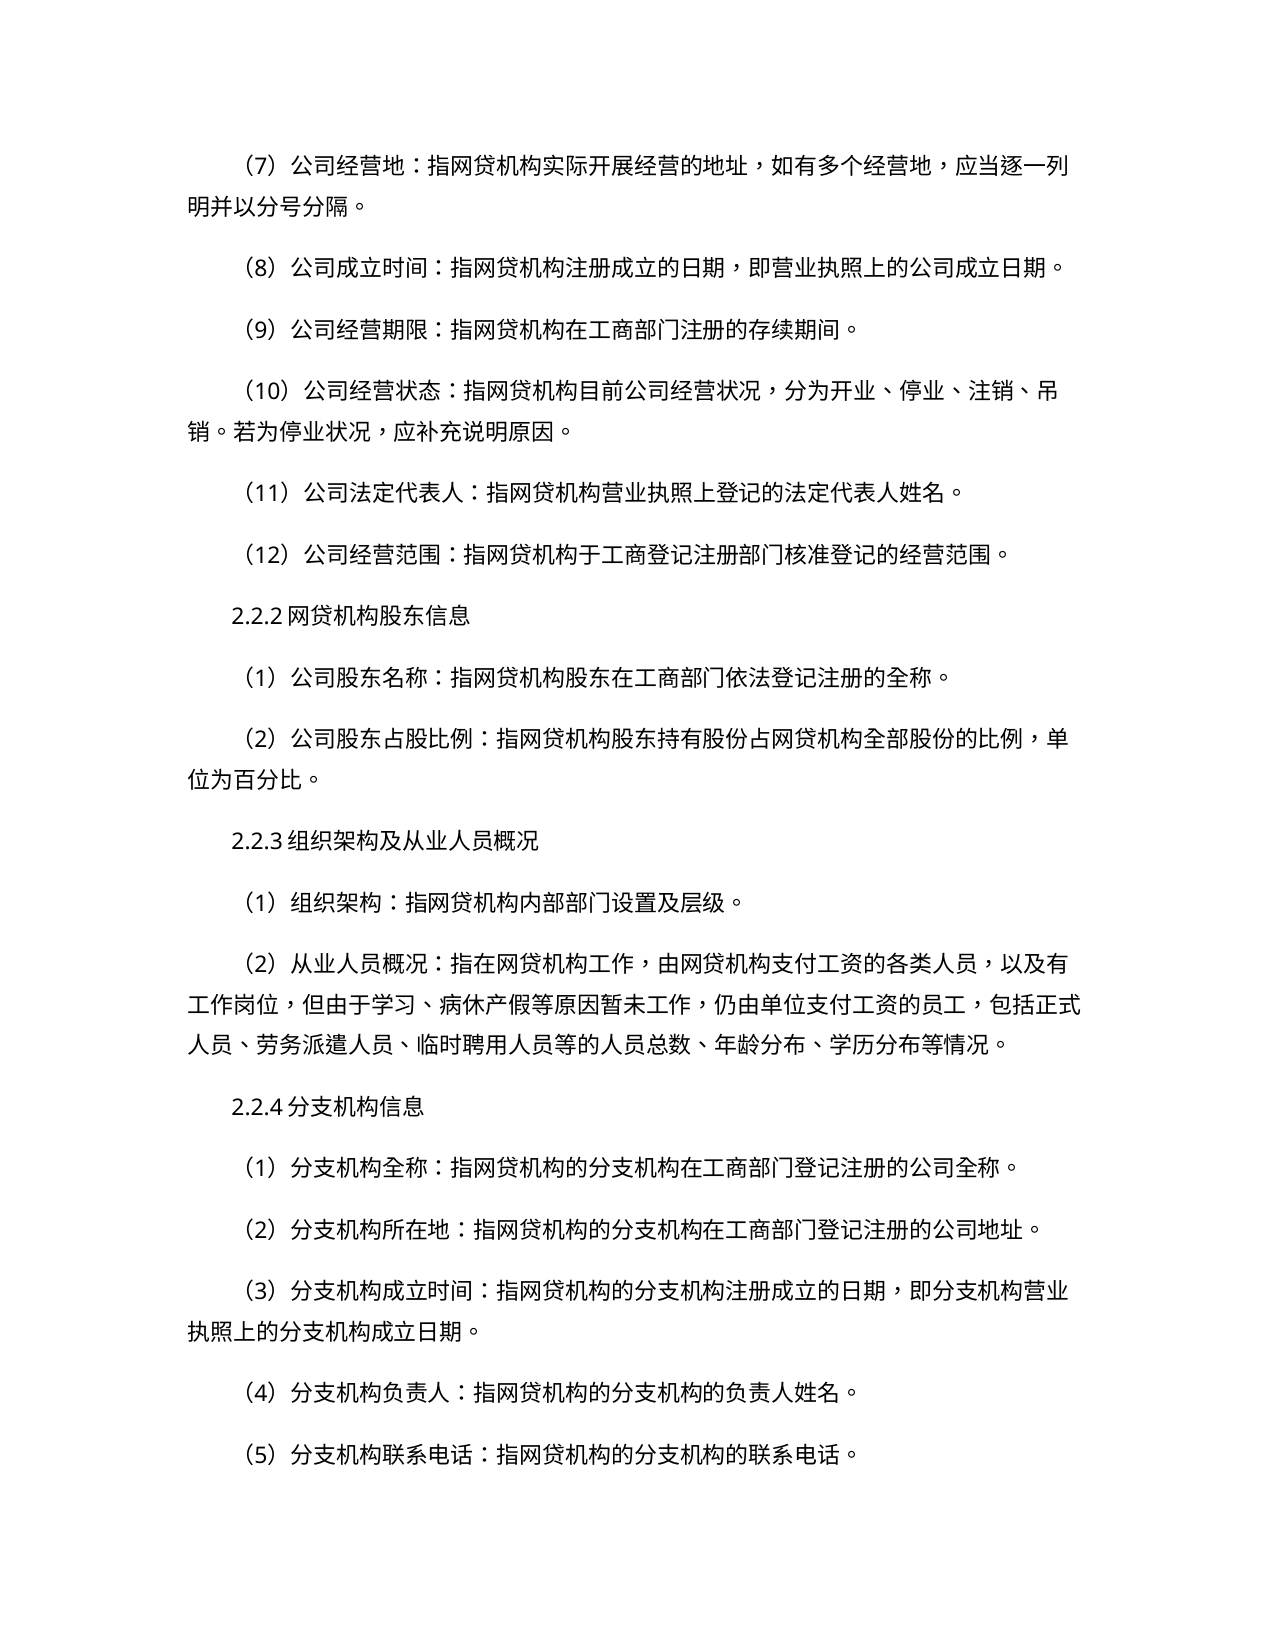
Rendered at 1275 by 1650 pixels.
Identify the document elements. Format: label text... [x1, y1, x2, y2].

text 2.2.3组织架构及从业人员概况 [187, 825, 1087, 856]
text （3）分支机构成立时间：指网贷机构的分支机构注册成立的日期，即分支机构营业执照上的分支机构成立日期。 [187, 1275, 1087, 1347]
text （2）公司股东占股比例：指网贷机构股东持有股份占网贷机构全部股份的比例，单位为百分比。 [187, 723, 1087, 795]
text （12）公司经营范围：指网贷机构于工商登记注册部门核准登记的经营范围。 [187, 538, 1087, 570]
text 2.2.4分支机构信息 [187, 1091, 1087, 1122]
text （10）公司经营状态：指网贷机构目前公司经营状况，分为开业、停业、注销、吊销。若为停业状况，应补充说明原因。 [187, 375, 1087, 447]
text （9）公司经营期限：指网贷机构在工商部门注册的存续期间。 [187, 313, 1087, 345]
text （5）分支机构联系电话：指网贷机构的分支机构的联系电话。 [187, 1438, 1087, 1470]
text （1）组织架构：指网贷机构内部部门设置及层级。 [187, 886, 1087, 918]
text （1）公司股东名称：指网贷机构股东在工商部门依法登记注册的全称。 [187, 661, 1087, 693]
text （11）公司法定代表人：指网贷机构营业执照上登记的法定代表人姓名。 [187, 477, 1087, 508]
text 2.2.2网贷机构股东信息 [187, 600, 1087, 631]
text （4）分支机构负责人：指网贷机构的分支机构的负责人姓名。 [187, 1377, 1087, 1408]
text （7）公司经营地：指网贷机构实际开展经营的地址，如有多个经营地，应当逐一列明并以分号分隔。 [187, 150, 1087, 222]
text （1）分支机构全称：指网贷机构的分支机构在工商部门登记注册的公司全称。 [187, 1152, 1087, 1183]
text （2）分支机构所在地：指网贷机构的分支机构在工商部门登记注册的公司地址。 [187, 1213, 1087, 1245]
text （8）公司成立时间：指网贷机构注册成立的日期，即营业执照上的公司成立日期。 [187, 252, 1087, 283]
text （2）从业人员概况：指在网贷机构工作，由网贷机构支付工资的各类人员，以及有工作岗位，但由于学习、病休产假等原因暂未工作，仍由单位支付工资的员工，包括正式人员、劳务派遣人员、临时聘用人员等的人员总数、年龄分布、学历分布等情况。 [187, 948, 1087, 1060]
